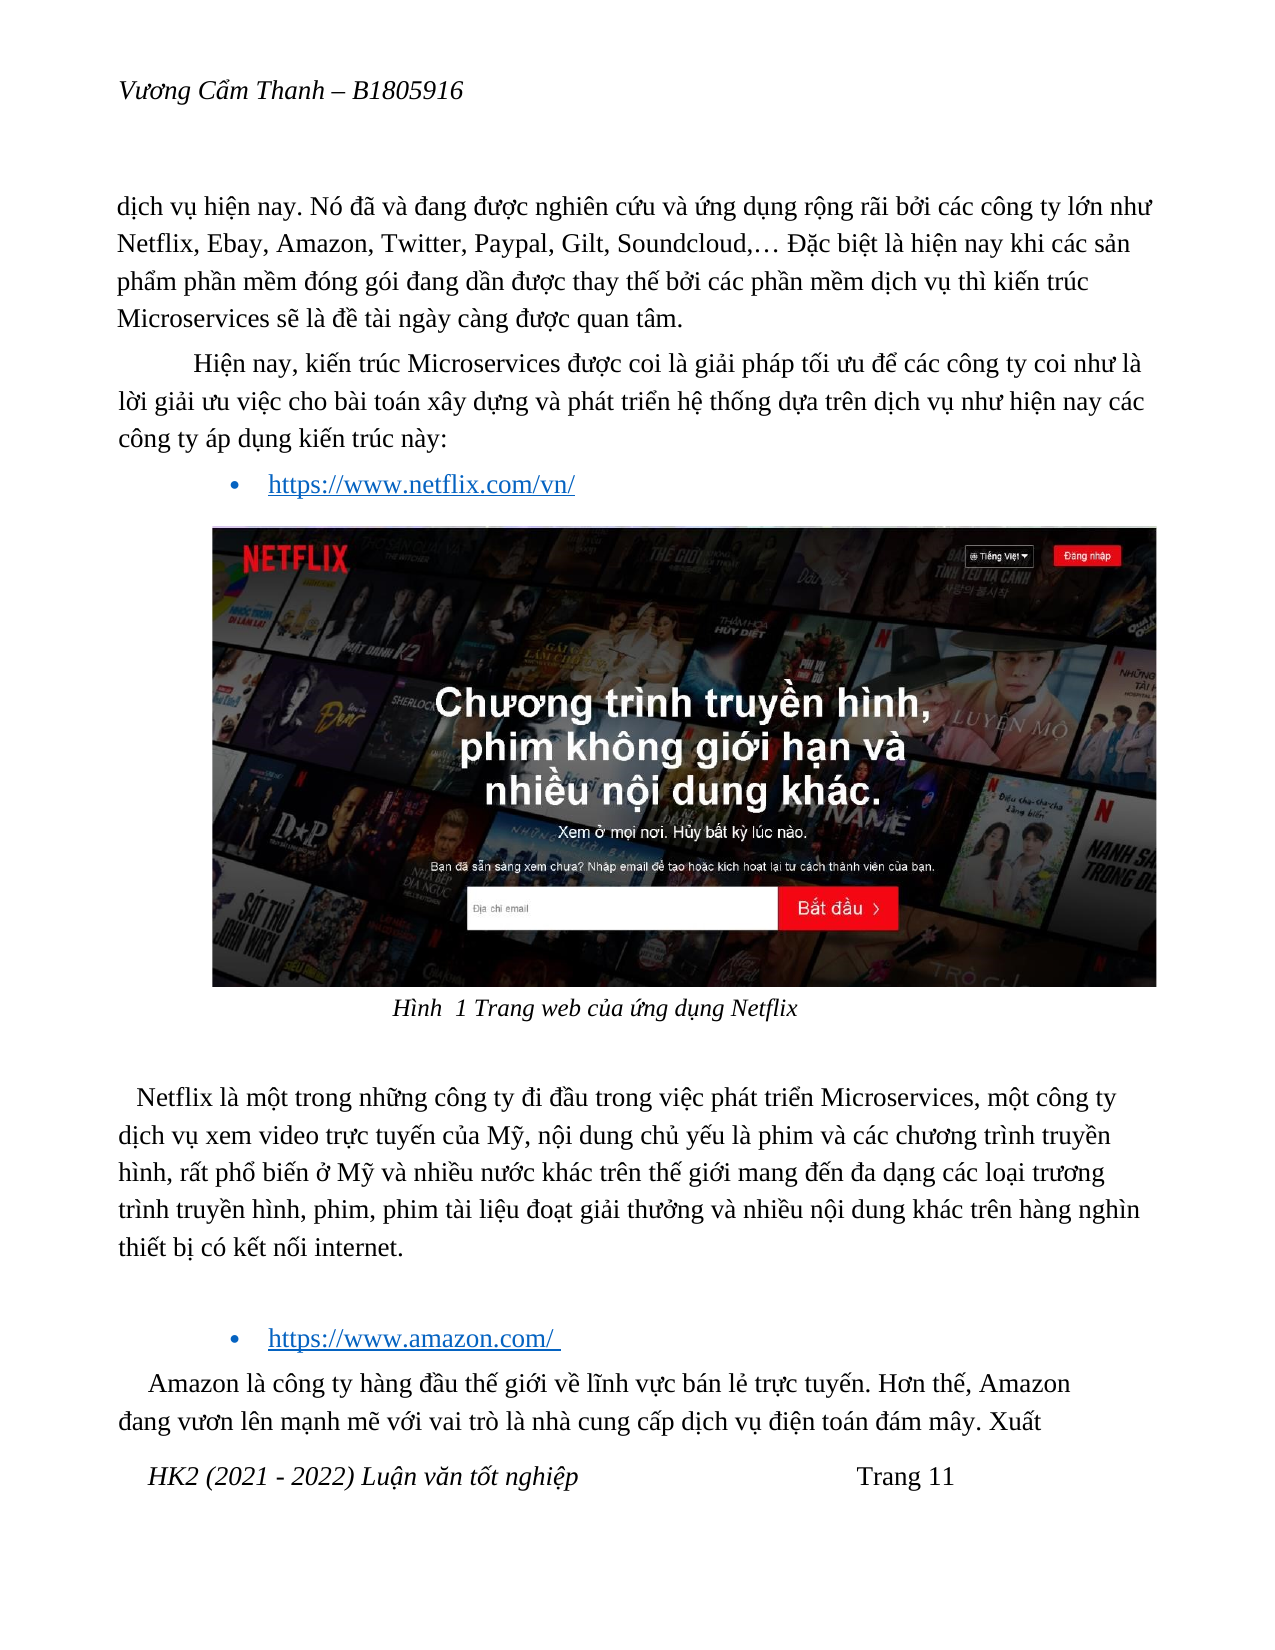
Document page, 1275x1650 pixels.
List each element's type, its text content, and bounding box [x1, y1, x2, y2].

list https://www.netflix.com/vn/ [231, 468, 1156, 499]
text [118, 1367, 1077, 1436]
text Netflix là một trong những công ty đi đầu trong việc phát triển Microservices, một công ty dịch vụ xem video trực tuyến của Mỹ, nội dung chủ yếu là phim và các chương trình truyền hình, rất phổ biến ở Mỹ và nhiều nước khác trên thế giới mang đến đa dạng các loại trương trình truyền hình, phim, phim tài liệu đoạt giải thưởng và nhiều nội dung khác trên hàng nghìn thiết bị có kết nối internet. [118, 1081, 1156, 1262]
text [117, 190, 1156, 333]
picture [212, 526, 1157, 987]
text Hiện nay, kiến trúc Microservices được coi là giải pháp tối ưu để các công ty coi như là lời giải ưu việc cho bài toán xây dựng và phát triển hệ thống dựa trên dịch vụ như hiện nay các công ty áp dụng kiến trúc này: [118, 348, 1156, 453]
list https://www.amazon.com/ [231, 1322, 1156, 1353]
